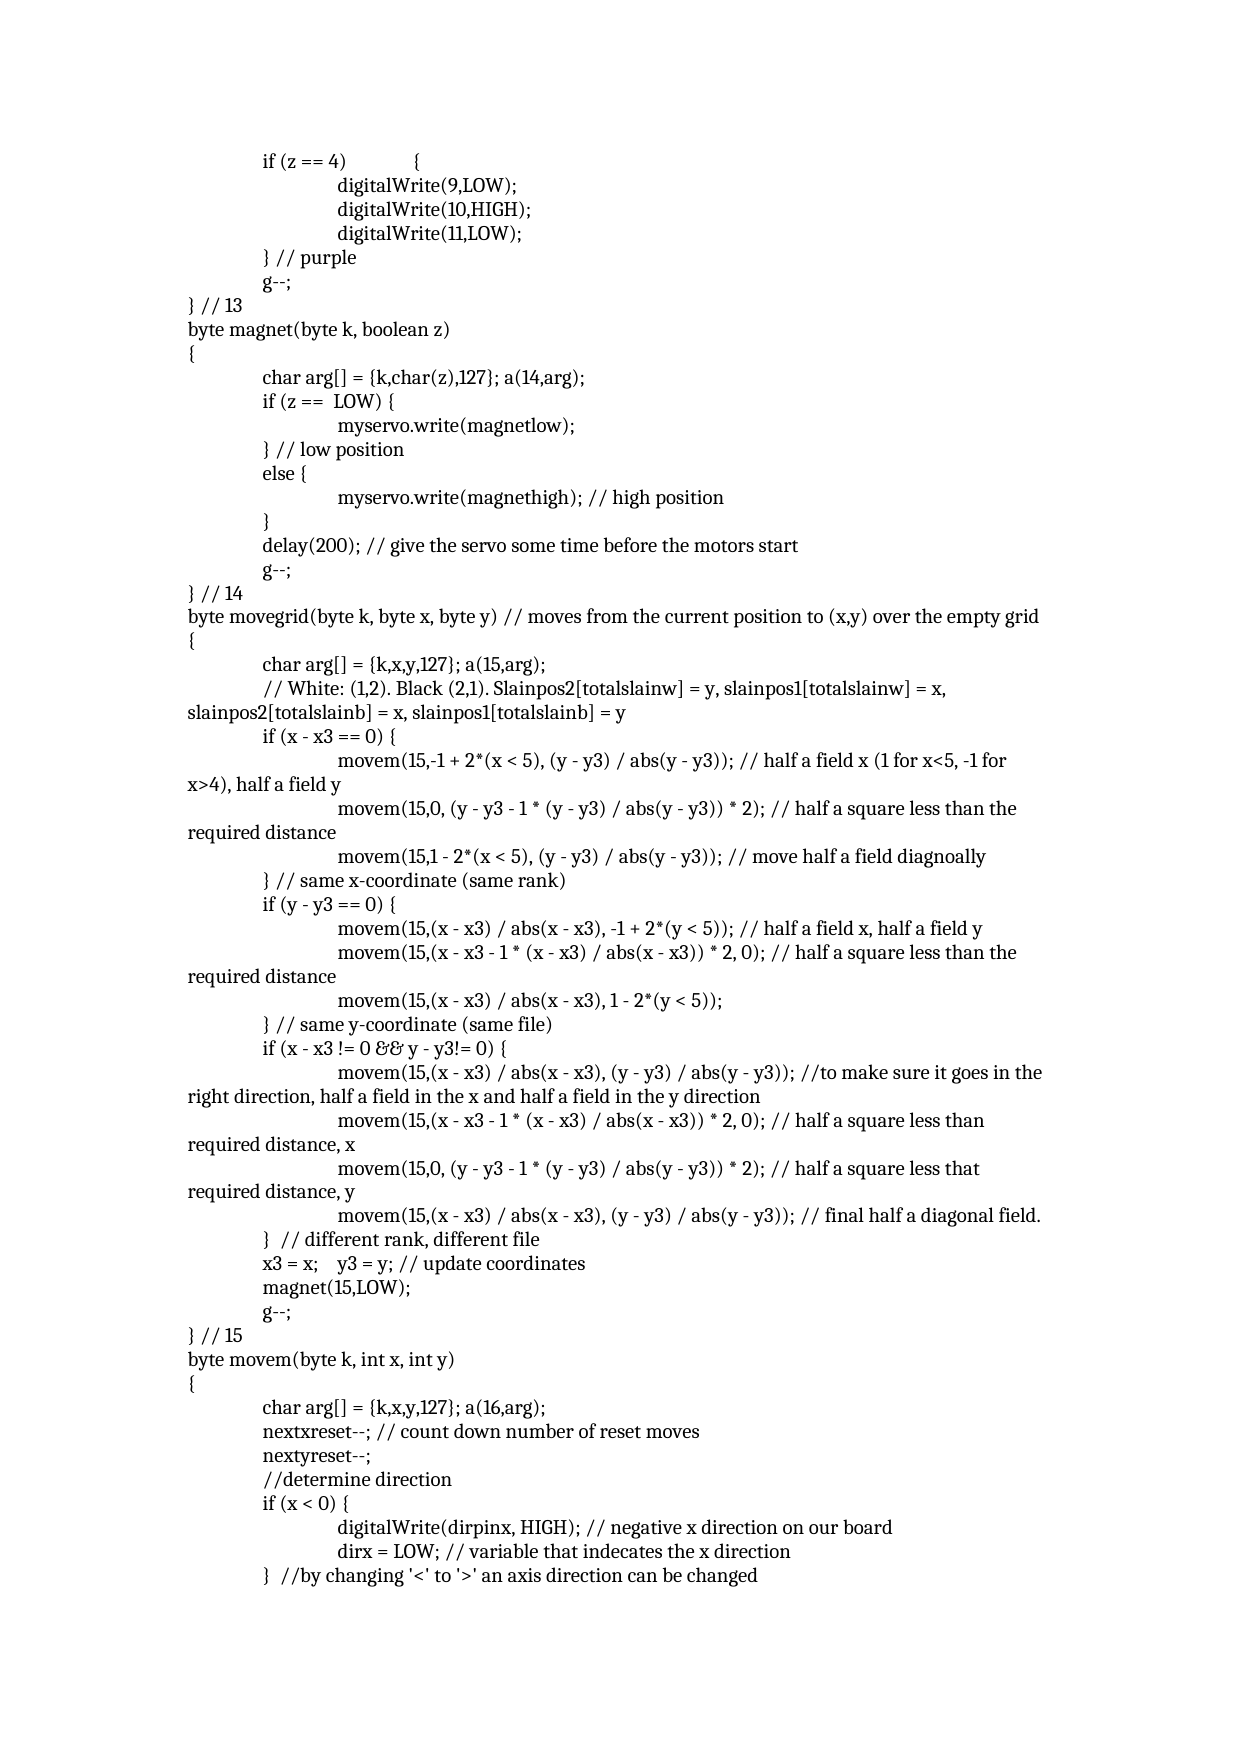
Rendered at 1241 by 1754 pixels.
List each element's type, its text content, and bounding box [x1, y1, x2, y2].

text digitalWrite(10,HIGH); [187, 198, 1053, 222]
text movem(15,1 - 2*(x < 5), (y - y3) / abs(y - y3)); // move half a field diagnoally [187, 845, 1053, 869]
text x3 = x; y3 = y; // update coordinates [187, 1252, 1053, 1276]
text //determine direction [187, 1468, 1053, 1492]
text { [187, 629, 1053, 653]
text movem(15,0, (y - y3 - 1 * (y - y3) / abs(y - y3)) * 2); // half a square less that required distance, y [187, 1156, 1053, 1204]
text } //by changing '<' to '>' an axis direction can be changed [187, 1563, 1053, 1587]
text nextxreset--; // count down number of reset moves [187, 1420, 1053, 1444]
text { [187, 342, 1053, 366]
text } // purple [187, 246, 1053, 270]
text magnet(15,LOW); [187, 1276, 1053, 1300]
text myservo.write(magnetlow); [187, 413, 1053, 437]
text } // 15 [187, 1324, 1053, 1348]
text if (z == LOW) { [187, 389, 1053, 413]
text g--; [187, 270, 1053, 294]
text myservo.write(magnethigh); // high position [187, 485, 1053, 509]
text // White: (1,2). Black (2,1). Slainpos2[totalslainw] = y, slainpos1[totalslainw] = x, slainpos2[totalslainb] = x, slainpos1[totalslainb] = y [187, 677, 1053, 725]
text nextyreset--; [187, 1444, 1053, 1468]
text if (x - x3 != 0 && y - y3!= 0) { [187, 1036, 1053, 1060]
text byte movegrid(byte k, byte x, byte y) // moves from the current position to (x,y) over the empty grid [187, 605, 1053, 629]
text movem(15,(x - x3 - 1 * (x - x3) / abs(x - x3)) * 2, 0); // half a square less than required distance, x [187, 1108, 1053, 1156]
text if (x < 0) { [187, 1492, 1053, 1516]
text } // low position [187, 437, 1053, 461]
text movem(15,(x - x3) / abs(x - x3), -1 + 2*(y < 5)); // half a field x, half a field y [187, 917, 1053, 941]
text } // 14 [187, 581, 1053, 605]
text else { [187, 461, 1053, 485]
text if (y - y3 == 0) { [187, 893, 1053, 917]
text digitalWrite(dirpinx, HIGH); // negative x direction on our board [187, 1516, 1053, 1539]
text { [187, 1372, 1053, 1396]
text g--; [187, 557, 1053, 581]
text movem(15,0, (y - y3 - 1 * (y - y3) / abs(y - y3)) * 2); // half a square less than the required distance [187, 797, 1053, 845]
text } [187, 509, 1053, 533]
text if (x - x3 == 0) { [187, 725, 1053, 749]
text digitalWrite(9,LOW); [187, 174, 1053, 198]
text if (z == 4) { [187, 150, 1053, 174]
text char arg[] = {k,x,y,127}; a(15,arg); [187, 653, 1053, 677]
text char arg[] = {k,x,y,127}; a(16,arg); [187, 1396, 1053, 1420]
text } // different rank, different file [187, 1228, 1053, 1252]
text } // same x-coordinate (same rank) [187, 869, 1053, 893]
text movem(15,(x - x3) / abs(x - x3), (y - y3) / abs(y - y3)); //to make sure it goes in the right direction, half a field in the x and half a field in the y direction [187, 1060, 1053, 1108]
text movem(15,(x - x3) / abs(x - x3), 1 - 2*(y < 5)); [187, 988, 1053, 1012]
text } // 13 [187, 294, 1053, 318]
text movem(15,(x - x3) / abs(x - x3), (y - y3) / abs(y - y3)); // final half a diagonal field. [187, 1204, 1053, 1228]
text movem(15,(x - x3 - 1 * (x - x3) / abs(x - x3)) * 2, 0); // half a square less than the required distance [187, 941, 1053, 988]
text byte movem(byte k, int x, int y) [187, 1348, 1053, 1372]
text digitalWrite(11,LOW); [187, 222, 1053, 246]
text movem(15,-1 + 2*(x < 5), (y - y3) / abs(y - y3)); // half a field x (1 for x<5, -1 for x>4), half a field y [187, 749, 1053, 797]
text dirx = LOW; // variable that indecates the x direction [187, 1539, 1053, 1563]
text char arg[] = {k,char(z),127}; a(14,arg); [187, 366, 1053, 389]
text g--; [187, 1300, 1053, 1324]
text } // same y-coordinate (same file) [187, 1012, 1053, 1036]
text delay(200); // give the servo some time before the motors start [187, 533, 1053, 557]
text byte magnet(byte k, boolean z) [187, 318, 1053, 342]
